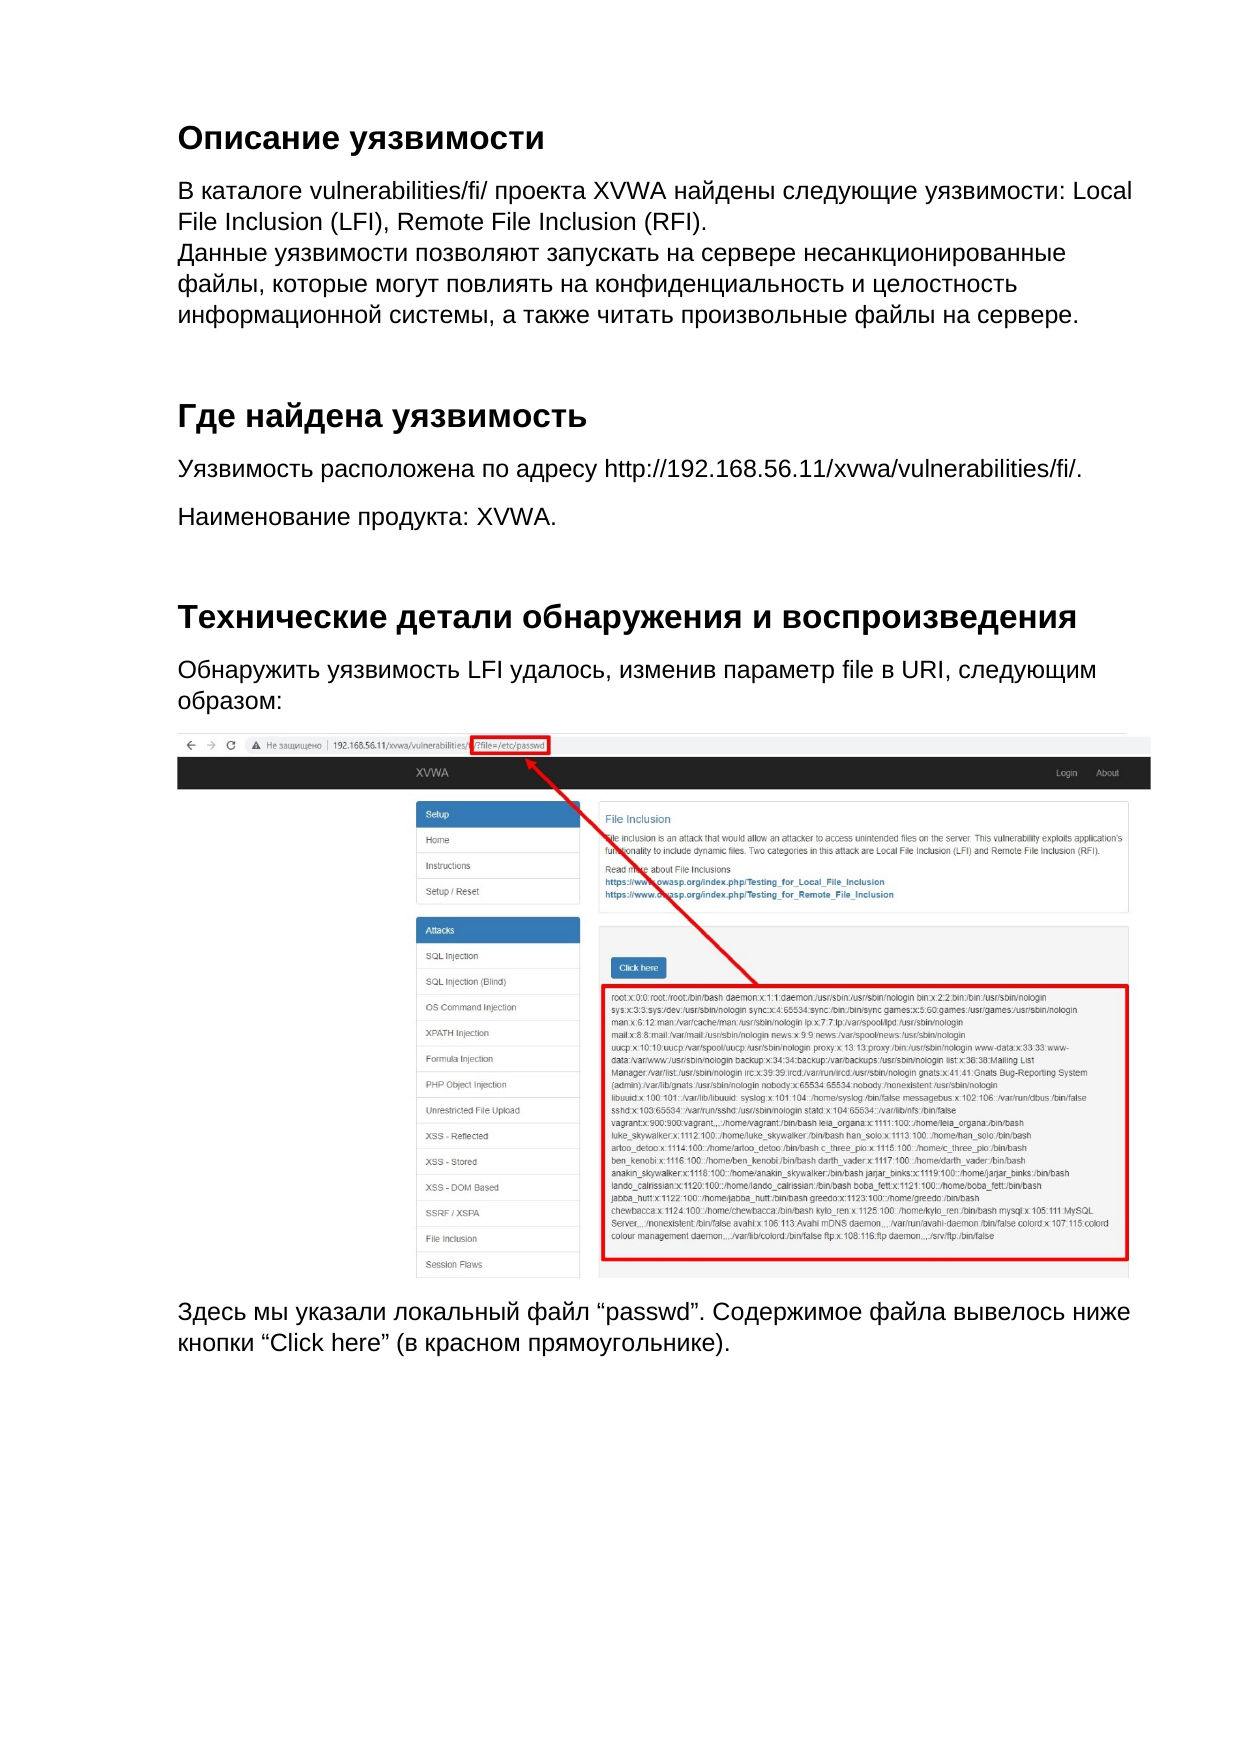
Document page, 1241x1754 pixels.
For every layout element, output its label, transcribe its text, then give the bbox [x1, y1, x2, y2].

text Технические детали обнаружения и воспроизведения [177, 597, 1152, 636]
text Уязвимость расположена по адресу http://192.168.56.11/xvwa/vulnerabilities/fi/. [177, 454, 1152, 483]
text Здесь мы указали локальный файл “passwd”. Содержимое файла вывелось ниже кнопки “Click here” (в красном прямоугольнике). [177, 1297, 1152, 1356]
text В каталоге vulnerabilities/fi/ проекта XVWA найдены следующие уязвимости: Local File Inclusion (LFI), Remote File Inclusion (RFI). Данные уязвимости позволяют запускать на сервере несанкционированные файлы, которые могут повлиять на конфиденциальность и целостность информационной системы, а также читать произвольные файлы на сервере. [177, 176, 1152, 329]
text Наименование продукта: XVWA. [177, 502, 1152, 530]
text Обнаружить уязвимость LFI удалось, изменив параметр file в URI, следующим образом: [177, 655, 1152, 715]
text Где найдена уязвимость [177, 396, 1152, 434]
picture [177, 733, 1151, 1278]
text Описание уязвимости [177, 118, 1152, 157]
